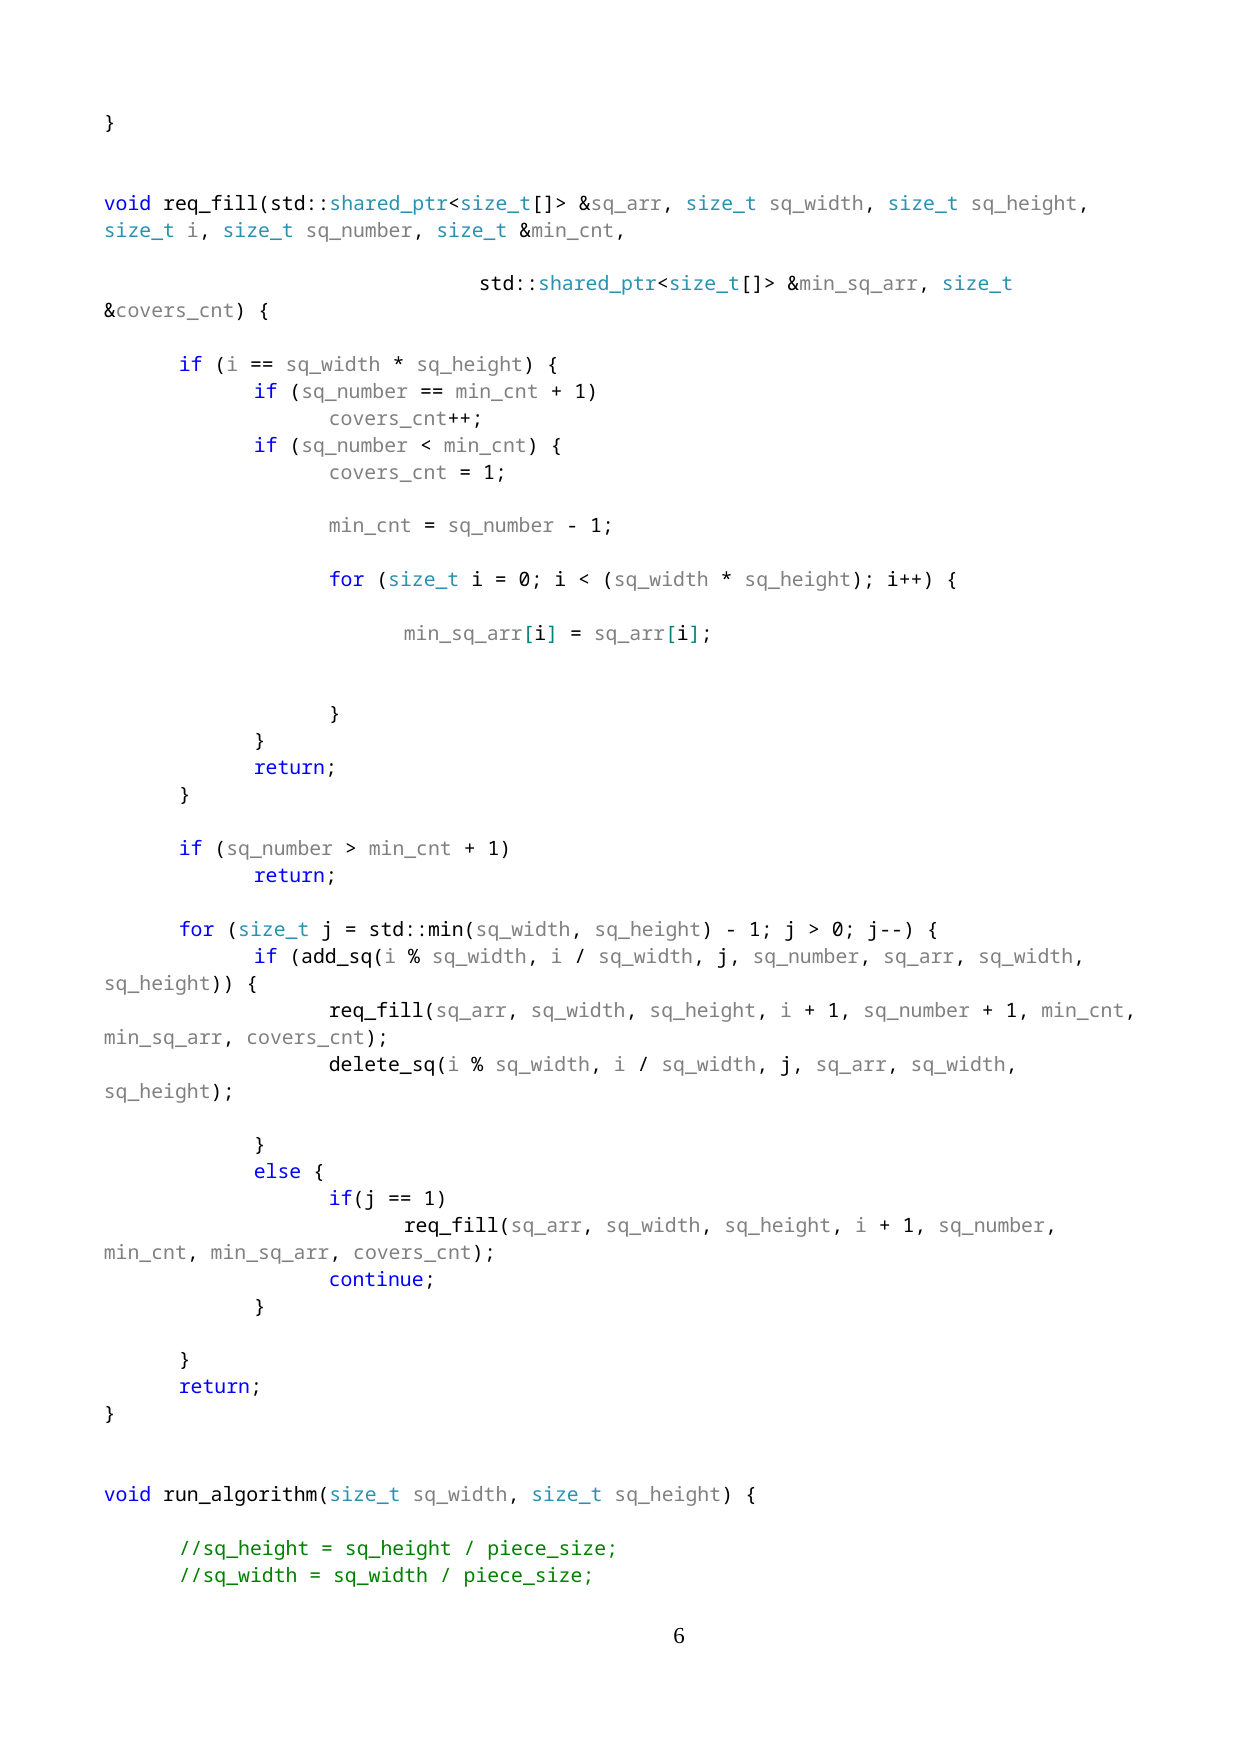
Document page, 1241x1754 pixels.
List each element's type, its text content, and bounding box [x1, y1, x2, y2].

text //sq_width = sq_width / piece_size; [103, 1561, 1151, 1588]
text void req_fill(std::shared_ptr<size_t[]> &sq_arr, size_t sq_width, size_t sq_height, size_t i, size_t sq_number, size_t &min_cnt, [103, 189, 1151, 243]
text delete_sq(i % sq_width, i / sq_width, j, sq_arr, sq_width, sq_height); [103, 1050, 1151, 1104]
text } [103, 108, 1151, 135]
text } [103, 726, 1151, 753]
text req_fill(sq_arr, sq_width, sq_height, i + 1, sq_number, min_cnt, min_sq_arr, covers_cnt); [103, 1211, 1151, 1265]
text if(j == 1) [103, 1184, 1151, 1211]
text min_sq_arr[i] = sq_arr[i]; [103, 619, 1151, 646]
text covers_cnt++; [103, 404, 1151, 431]
text req_fill(sq_arr, sq_width, sq_height, i + 1, sq_number + 1, min_cnt, min_sq_arr, covers_cnt); [103, 996, 1151, 1050]
text covers_cnt = 1; [103, 458, 1151, 485]
text min_cnt = sq_number - 1; [103, 512, 1151, 539]
text for (size_t i = 0; i < (sq_width * sq_height); i++) { [103, 565, 1151, 592]
text continue; [103, 1265, 1151, 1292]
text std::shared_ptr<size_t[]> &min_sq_arr, size_t &covers_cnt) { [103, 243, 1151, 323]
text if (sq_number == min_cnt + 1) [103, 377, 1151, 404]
text return; [103, 861, 1151, 888]
text } [103, 1399, 1151, 1427]
text void run_algorithm(size_t sq_width, size_t sq_height) { [103, 1481, 1151, 1507]
text } [103, 1346, 1151, 1373]
text if (sq_number > min_cnt + 1) [103, 834, 1151, 861]
text if (sq_number < min_cnt) { [103, 431, 1151, 458]
text return; [103, 753, 1151, 780]
text } [103, 780, 1151, 807]
text } [103, 1130, 1151, 1157]
text if (i == sq_width * sq_height) { [103, 351, 1151, 377]
text } [103, 699, 1151, 726]
text } [103, 1292, 1151, 1319]
text if (add_sq(i % sq_width, i / sq_width, j, sq_number, sq_arr, sq_width, sq_height)) { [103, 942, 1151, 996]
text for (size_t j = std::min(sq_width, sq_height) - 1; j > 0; j--) { [103, 915, 1151, 942]
text else { [103, 1157, 1151, 1184]
text //sq_height = sq_height / piece_size; [103, 1534, 1151, 1561]
text return; [103, 1373, 1151, 1399]
